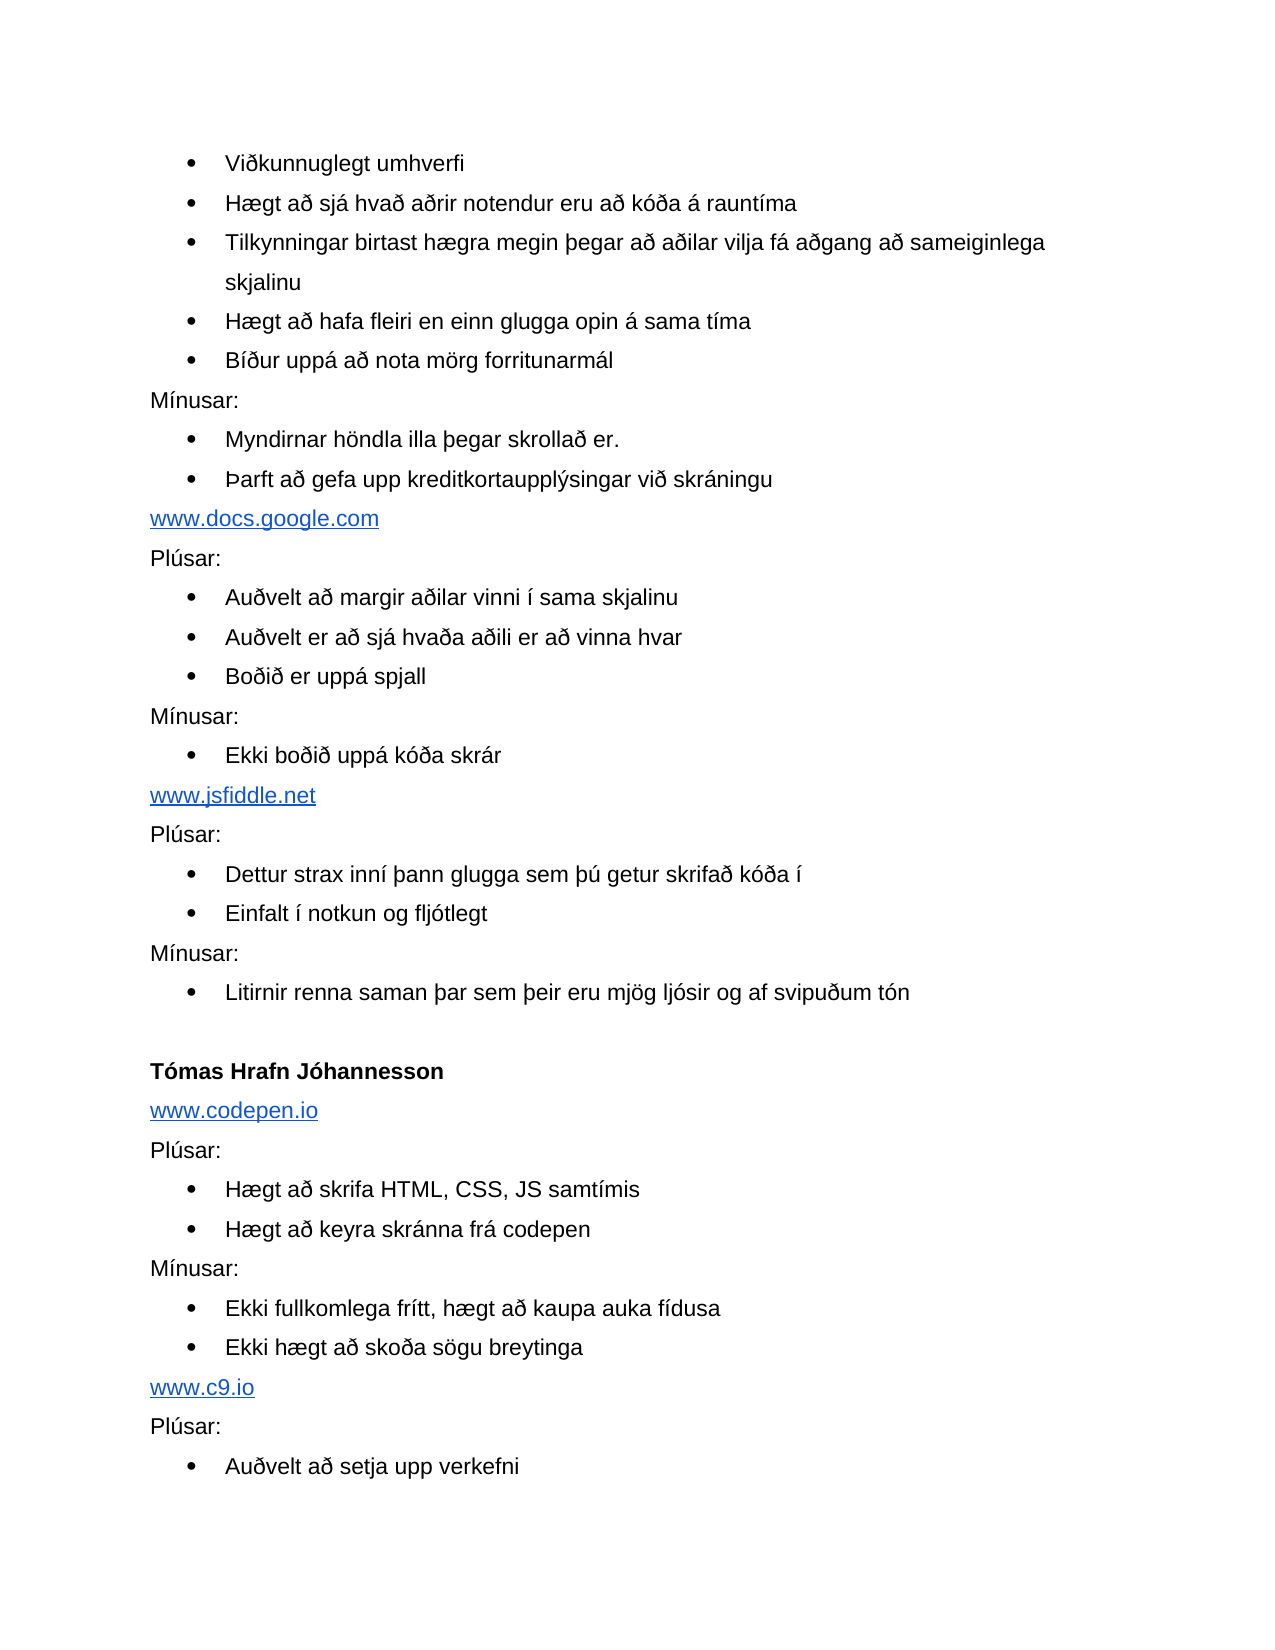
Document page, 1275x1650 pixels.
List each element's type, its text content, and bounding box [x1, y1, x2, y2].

list Hægt að skrifa HTML, CSS, JS samtímis [187, 1176, 1125, 1203]
text Plúsar: [150, 545, 1125, 571]
list Auðvelt er að sjá hvaða aðili er að vinna hvar [187, 624, 1125, 650]
list Myndirnar höndla illa þegar skrollað er. [187, 426, 1125, 453]
text www.c9.io [150, 1374, 1125, 1400]
list Litirnir renna saman þar sem þeir eru mjög ljósir og af svipuðum tón [187, 979, 1125, 1005]
text Mínusar: [150, 387, 1125, 413]
text Plúsar: [150, 821, 1125, 847]
text Mínusar: [150, 1255, 1125, 1282]
text Plúsar: [150, 1137, 1125, 1163]
text Mínusar: [150, 939, 1125, 966]
list Hægt að hafa fleiri en einn glugga opin á sama tíma [187, 308, 1125, 334]
text Plúsar: [150, 1413, 1125, 1440]
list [187, 1295, 1125, 1321]
list Auðvelt að margir aðilar vinni í sama skjalinu [187, 584, 1125, 611]
list Þarft að gefa upp kreditkortaupplýsingar við skráningu [187, 466, 1125, 492]
list Hægt að keyra skránna frá codepen [187, 1216, 1125, 1242]
list Viðkunnuglegt umhverfi [187, 150, 1125, 176]
text www.codepen.io [150, 1097, 1125, 1124]
list Tilkynningar birtast hægra megin þegar að aðilar vilja fá aðgang að sameiginlega skjalinu [187, 229, 1125, 295]
list Ekki boðið uppá kóða skrár [187, 742, 1125, 768]
list Boðið er uppá spjall [187, 663, 1125, 689]
text www.jsfiddle.net [150, 782, 1125, 808]
list Hægt að sjá hvað aðrir notendur eru að kóða á rauntíma [187, 189, 1125, 216]
list Einfalt í notkun og fljótlegt [187, 900, 1125, 926]
text Tómas Hrafn Jóhannesson [150, 1058, 1125, 1084]
list Auðvelt að setja upp verkefni [187, 1453, 1125, 1479]
text Mínusar: [150, 703, 1125, 729]
list Ekki hægt að skoða sögu breytinga [187, 1334, 1125, 1361]
list Dettur strax inní þann glugga sem þú getur skrifað kóða í [187, 861, 1125, 887]
text www.docs.google.com [150, 505, 1125, 532]
list Bíður uppá að nota mörg forritunarmál [187, 347, 1125, 374]
